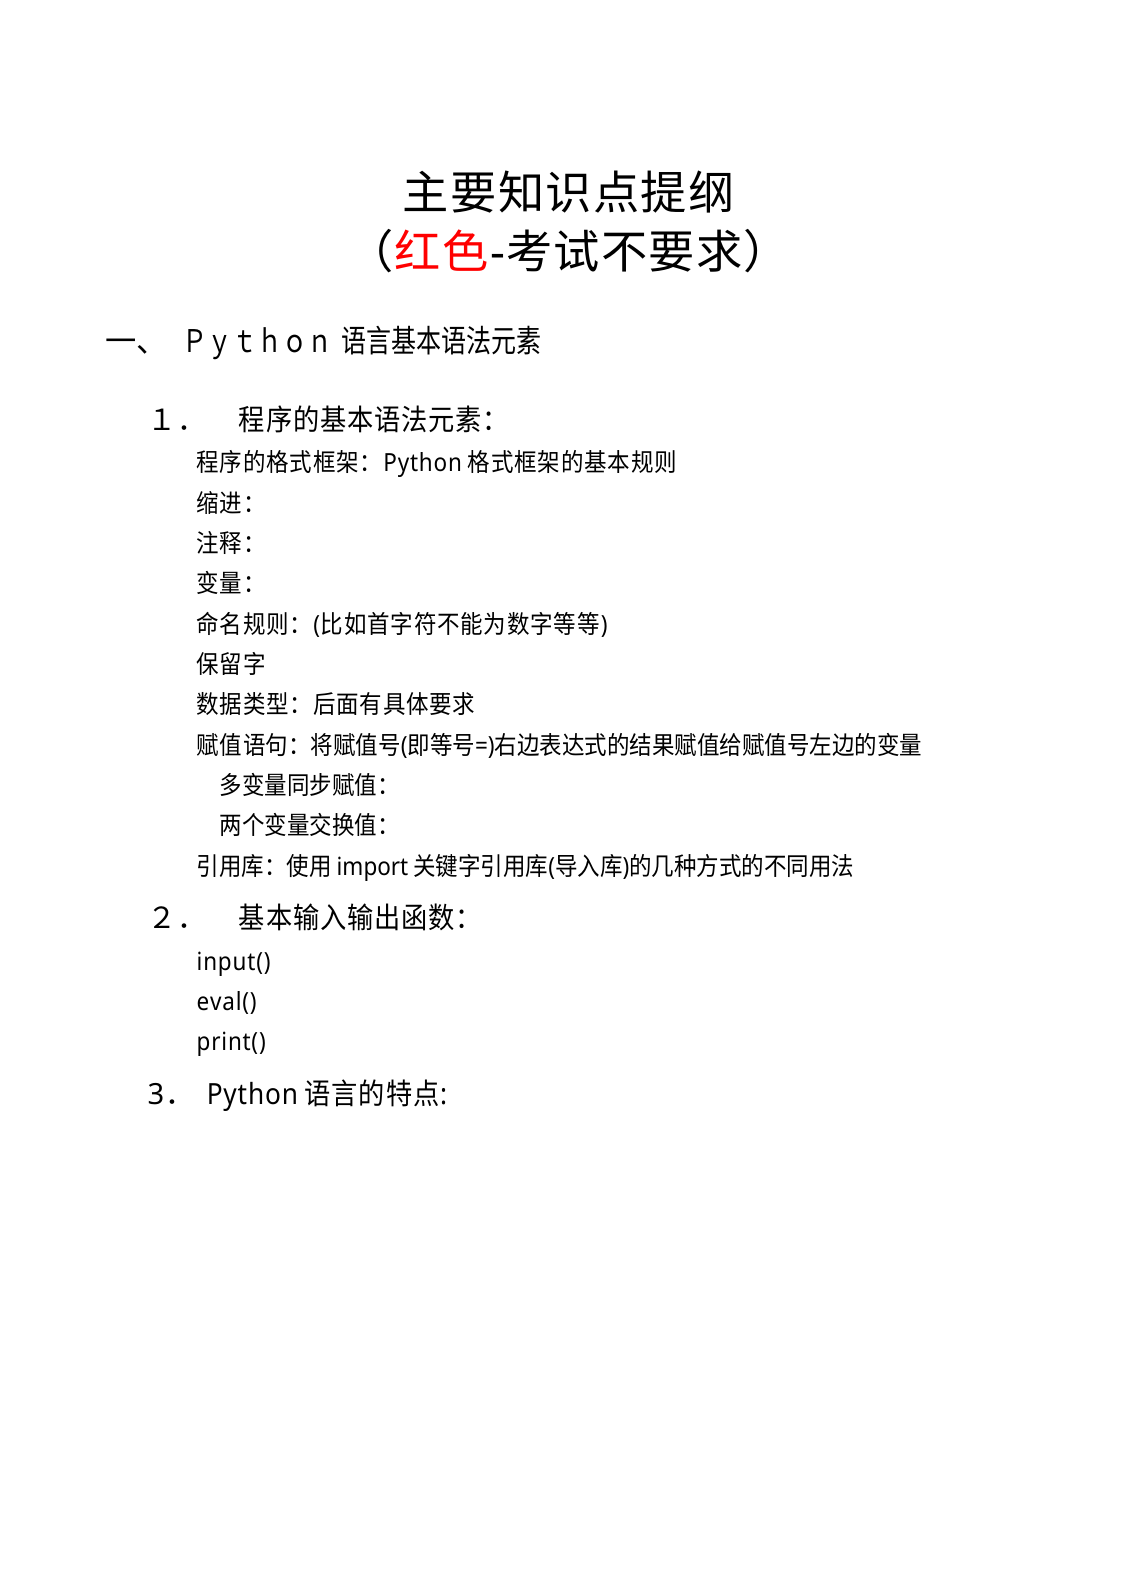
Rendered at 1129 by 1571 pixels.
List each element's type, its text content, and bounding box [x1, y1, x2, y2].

text 保留字 [196, 643, 1048, 681]
text 缩进： [196, 482, 1048, 520]
text 变量： [196, 563, 1048, 600]
text 赋值语句：将赋值号(即等号=)右边表达式的结果赋值给赋值号左边的变量 [196, 724, 1048, 762]
text 程序的格式框架：Python格式框架的基本规则 [196, 442, 1048, 479]
list Python语言的特点: [147, 1071, 1048, 1113]
text 引用库：使用import关键字引用库(导入库)的几种方式的不同用法 [196, 845, 1048, 882]
list 基本输入输出函数： [147, 895, 1048, 937]
text 主要知识点提纲 [89, 169, 1048, 219]
text 两个变量交换值： [219, 805, 1048, 842]
text eval() [196, 980, 1048, 1018]
list Ｐｙｔｈｏｎ 语言基本语法元素 [105, 316, 1048, 362]
text 数据类型：后面有具体要求 [196, 684, 1048, 721]
list 程序的基本语法元素： [147, 397, 1048, 439]
text 多变量同步赋值： [219, 764, 1048, 802]
text 命名规则：(比如首字符不能为数字等等) [196, 603, 1048, 641]
text 注释： [196, 522, 1048, 560]
text print() [196, 1021, 1048, 1058]
text （红色-考试不要求） [89, 228, 1048, 279]
text input() [196, 940, 1048, 978]
